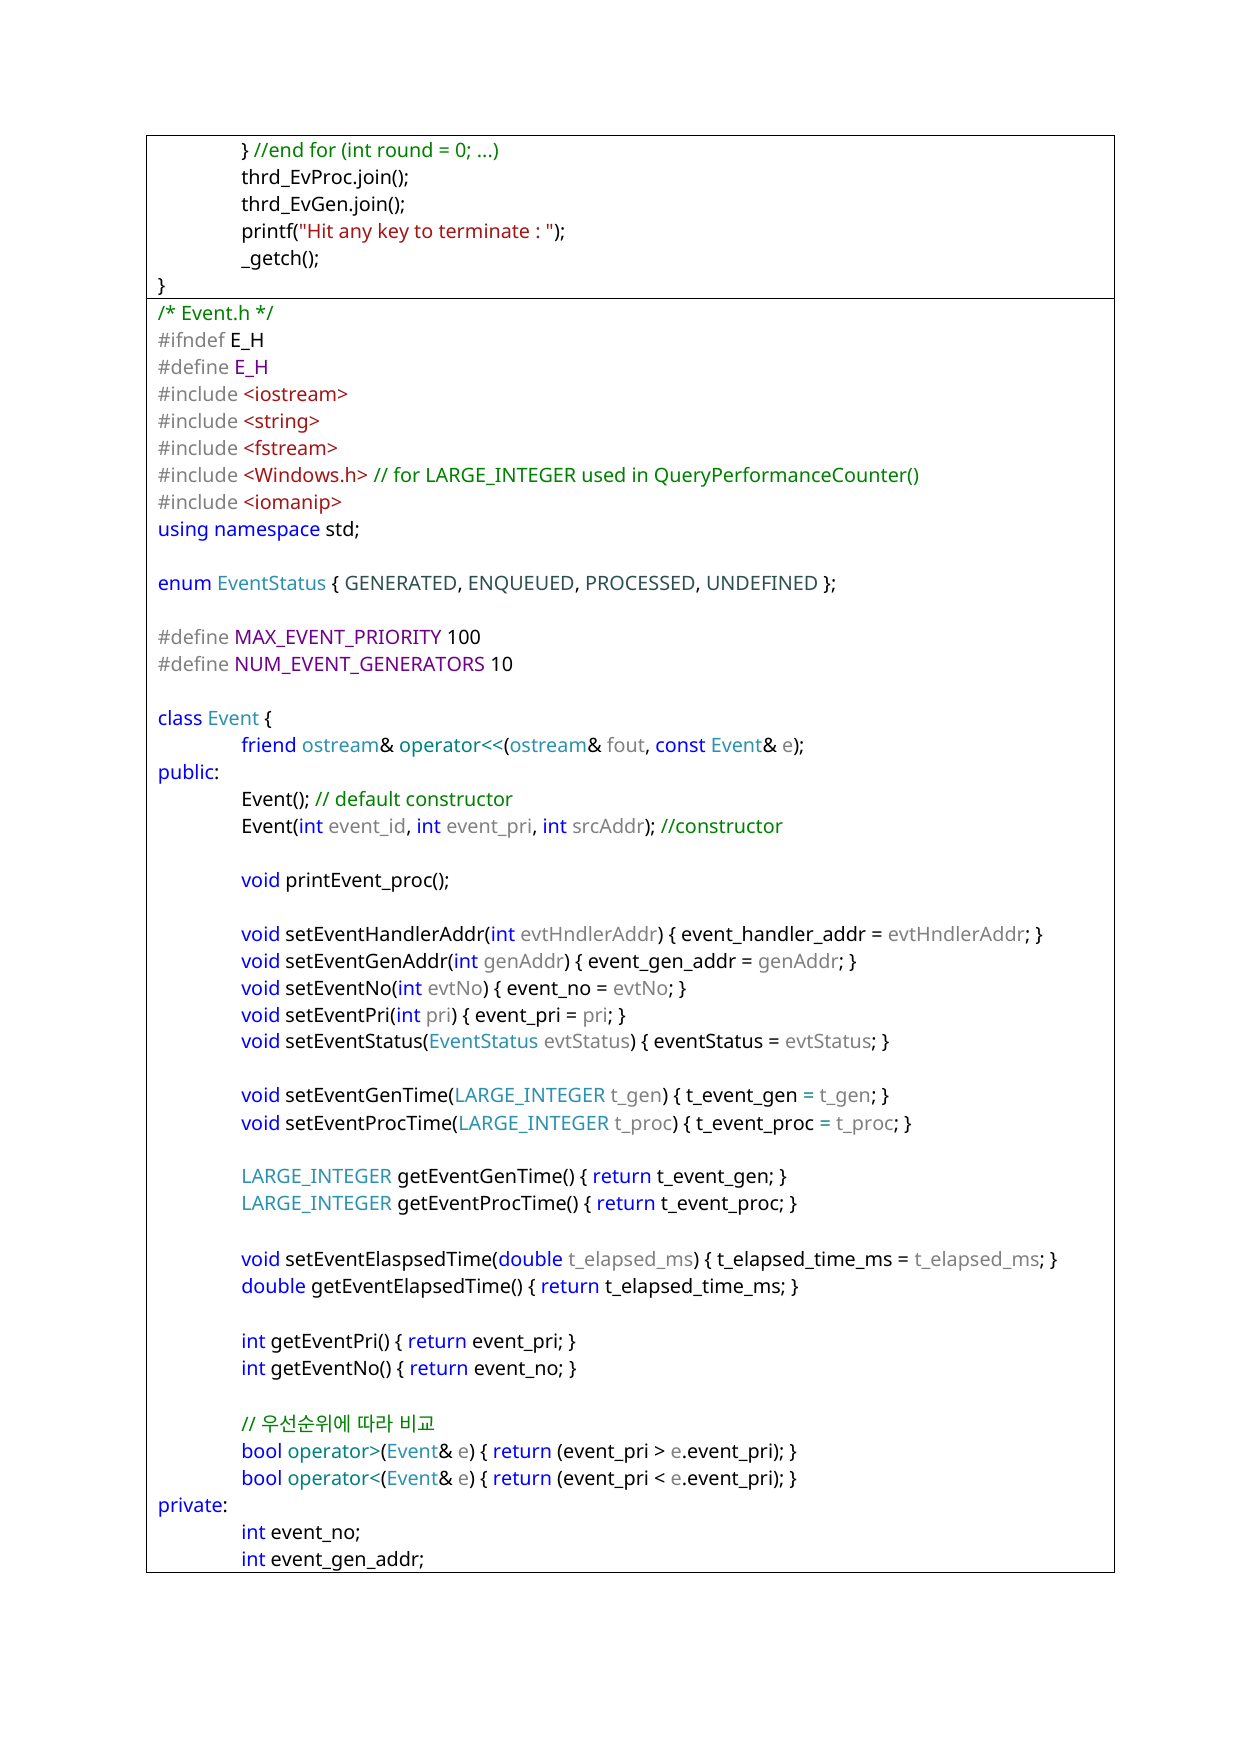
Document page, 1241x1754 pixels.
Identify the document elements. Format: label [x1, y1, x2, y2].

table_header [147, 136, 1114, 298]
table_cell [147, 299, 1114, 1572]
